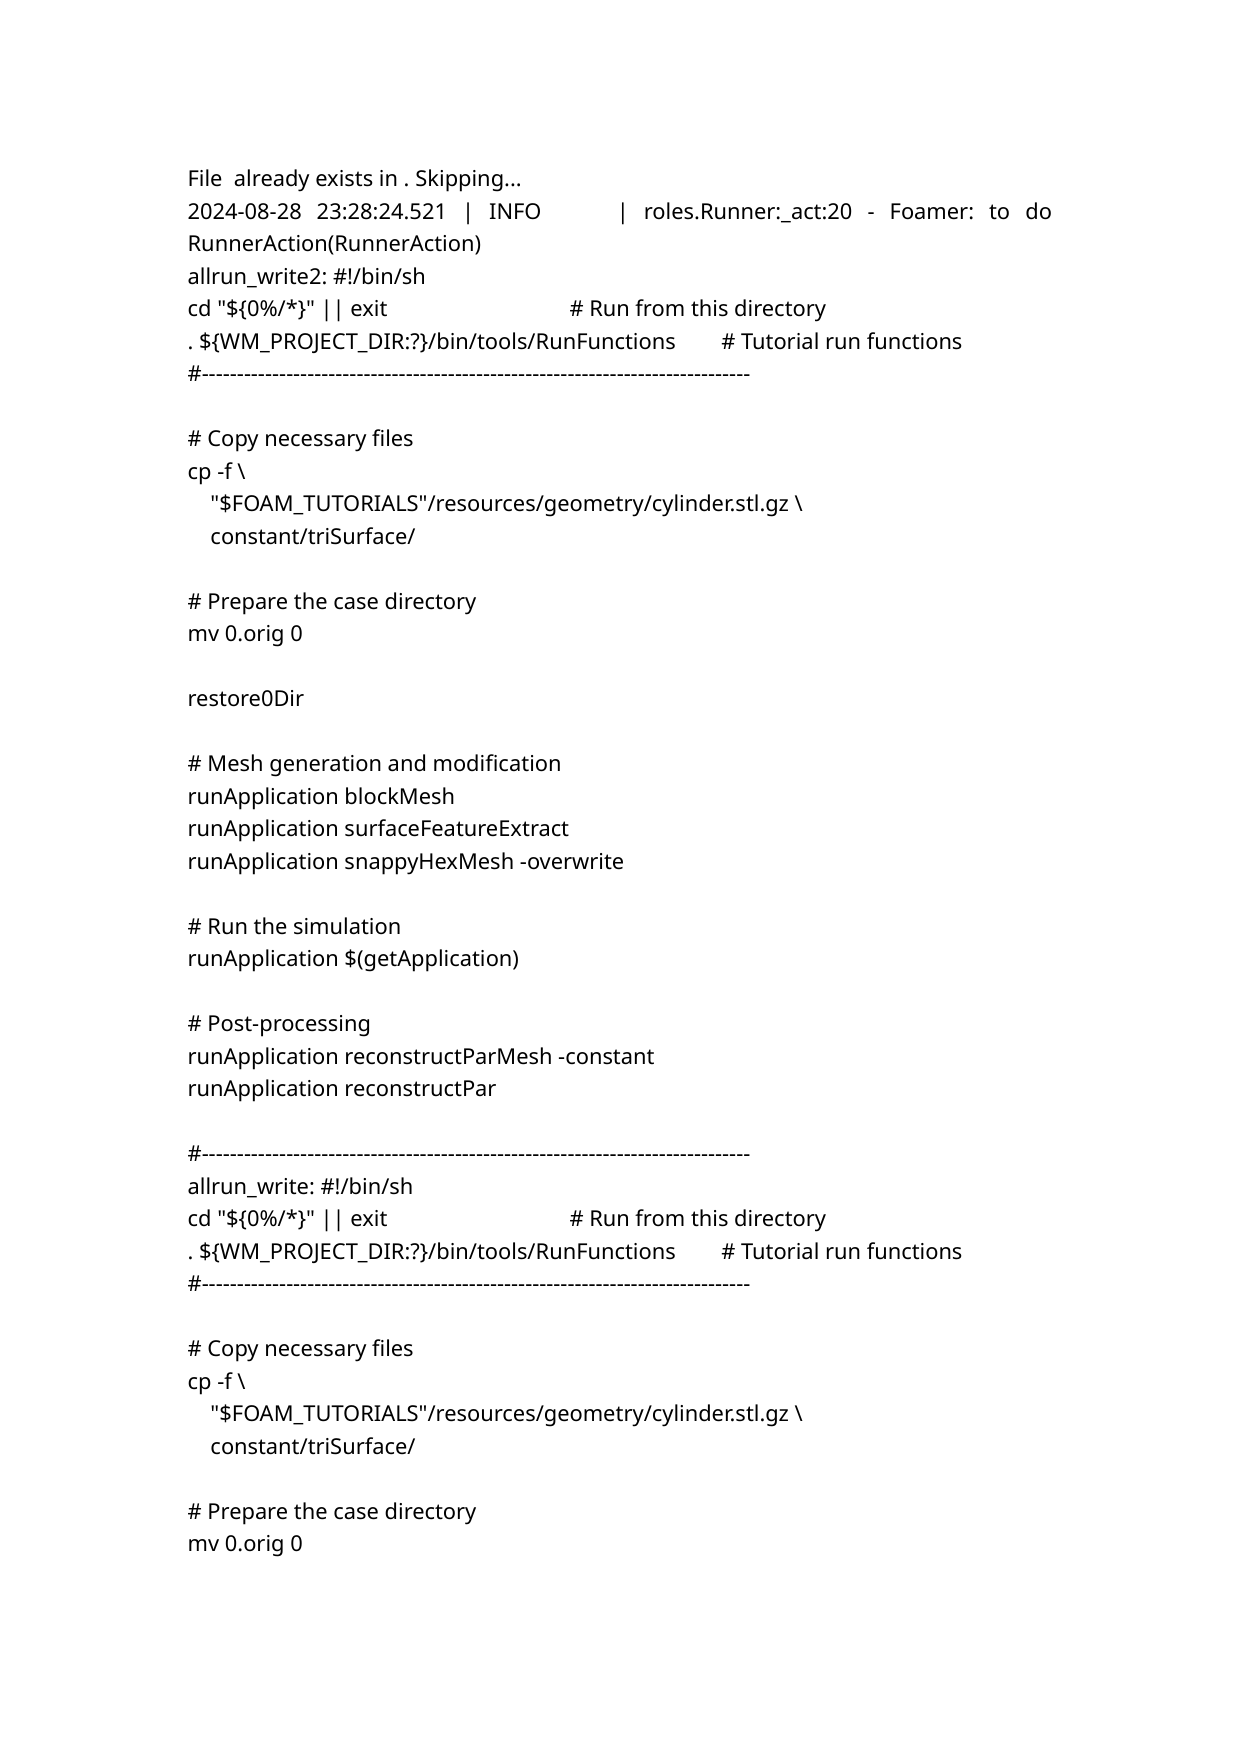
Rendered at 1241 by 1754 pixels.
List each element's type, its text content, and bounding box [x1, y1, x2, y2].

text cd "${0%/*}" || exit # Run from this directory [187, 292, 1053, 324]
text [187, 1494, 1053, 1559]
text runApplication snappyHexMesh -overwrite [187, 844, 1053, 877]
text "$FOAM_TUTORIALS"/resources/geometry/cylinder.stl.gz \ [187, 487, 1053, 519]
text runApplication $(getApplication) [187, 942, 1053, 974]
text # Copy necessary files [187, 422, 1053, 454]
text #------------------------------------------------------------------------------ [187, 1137, 1053, 1169]
text #------------------------------------------------------------------------------ [187, 1267, 1053, 1299]
text #------------------------------------------------------------------------------ [187, 357, 1053, 389]
text # Prepare the case directory [187, 584, 1053, 617]
text runApplication reconstructParMesh -constant [187, 1039, 1053, 1072]
text mv 0.orig 0 [187, 617, 1053, 649]
text 2024-08-28 23:28:24.521 | INFO | roles.Runner:_act:20 - Foamer: to do RunnerAction(RunnerAction) [187, 194, 1053, 259]
text cp -f \ [187, 454, 1053, 487]
text cd "${0%/*}" || exit # Run from this directory [187, 1202, 1053, 1234]
text restore0Dir [187, 682, 1053, 714]
text runApplication reconstructPar [187, 1072, 1053, 1104]
text . ${WM_PROJECT_DIR:?}/bin/tools/RunFunctions # Tutorial run functions [187, 1234, 1053, 1267]
text allrun_write: #!/bin/sh [187, 1169, 1053, 1202]
text # Run the simulation [187, 909, 1053, 942]
text # Post-processing [187, 1007, 1053, 1039]
text runApplication blockMesh [187, 779, 1053, 812]
text # Mesh generation and modification [187, 747, 1053, 779]
text File already exists in . Skipping... [187, 162, 1053, 194]
text constant/triSurface/ [187, 519, 1053, 552]
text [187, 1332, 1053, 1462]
text allrun_write2: #!/bin/sh [187, 259, 1053, 292]
text . ${WM_PROJECT_DIR:?}/bin/tools/RunFunctions # Tutorial run functions [187, 324, 1053, 357]
text runApplication surfaceFeatureExtract [187, 812, 1053, 844]
